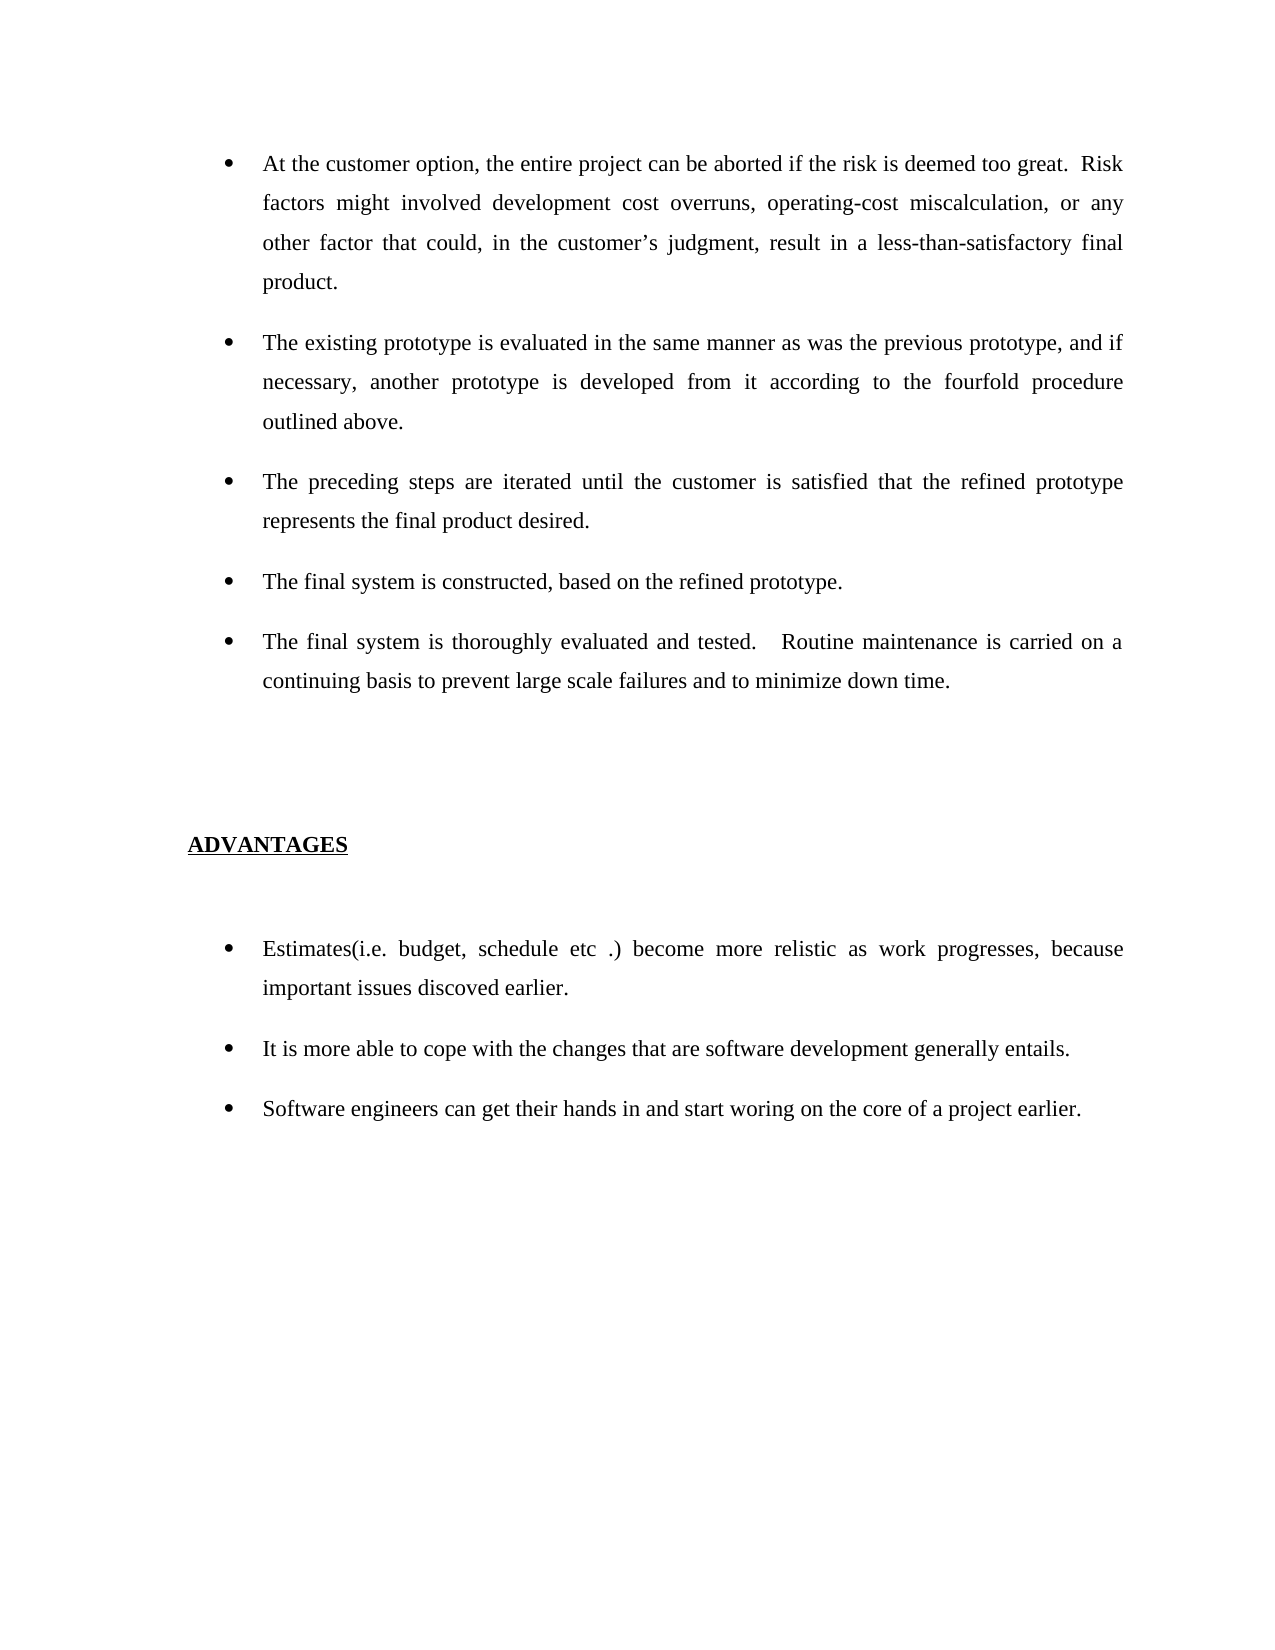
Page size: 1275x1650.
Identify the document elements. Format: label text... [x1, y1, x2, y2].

list Software engineers can get their hands in and start woring on the core of a project earlier. [225, 1095, 1125, 1121]
list The final system is constructed, based on the refined prototype. [225, 568, 1125, 594]
list The final system is thoroughly evaluated and tested. Routine maintenance is carried on a continuing basis to prevent large scale failures and to minimize down time. [225, 628, 1125, 694]
list At the customer option, the entire project can be aborted if the risk is deemed too great. Risk factors might involved development cost overruns, operating-cost miscalculation, or any other factor that could, in the customer’s judgment, result in a less-than-satisfactory final product. [225, 150, 1125, 295]
list The preceding steps are iterated until the customer is satisfied that the refined prototype represents the final product desired. [225, 468, 1125, 534]
list Estimates(i.e. budget, schedule etc .) become more relistic as work progresses, because important issues discoved earlier. [225, 935, 1125, 1001]
text ADVANTAGES [187, 831, 1125, 858]
list It is more able to cope with the changes that are software development generally entails. [225, 1034, 1125, 1061]
list The existing prototype is evaluated in the same manner as was the previous prototype, and if necessary, another prototype is developed from it according to the fourfold procedure outlined above. [225, 329, 1125, 434]
